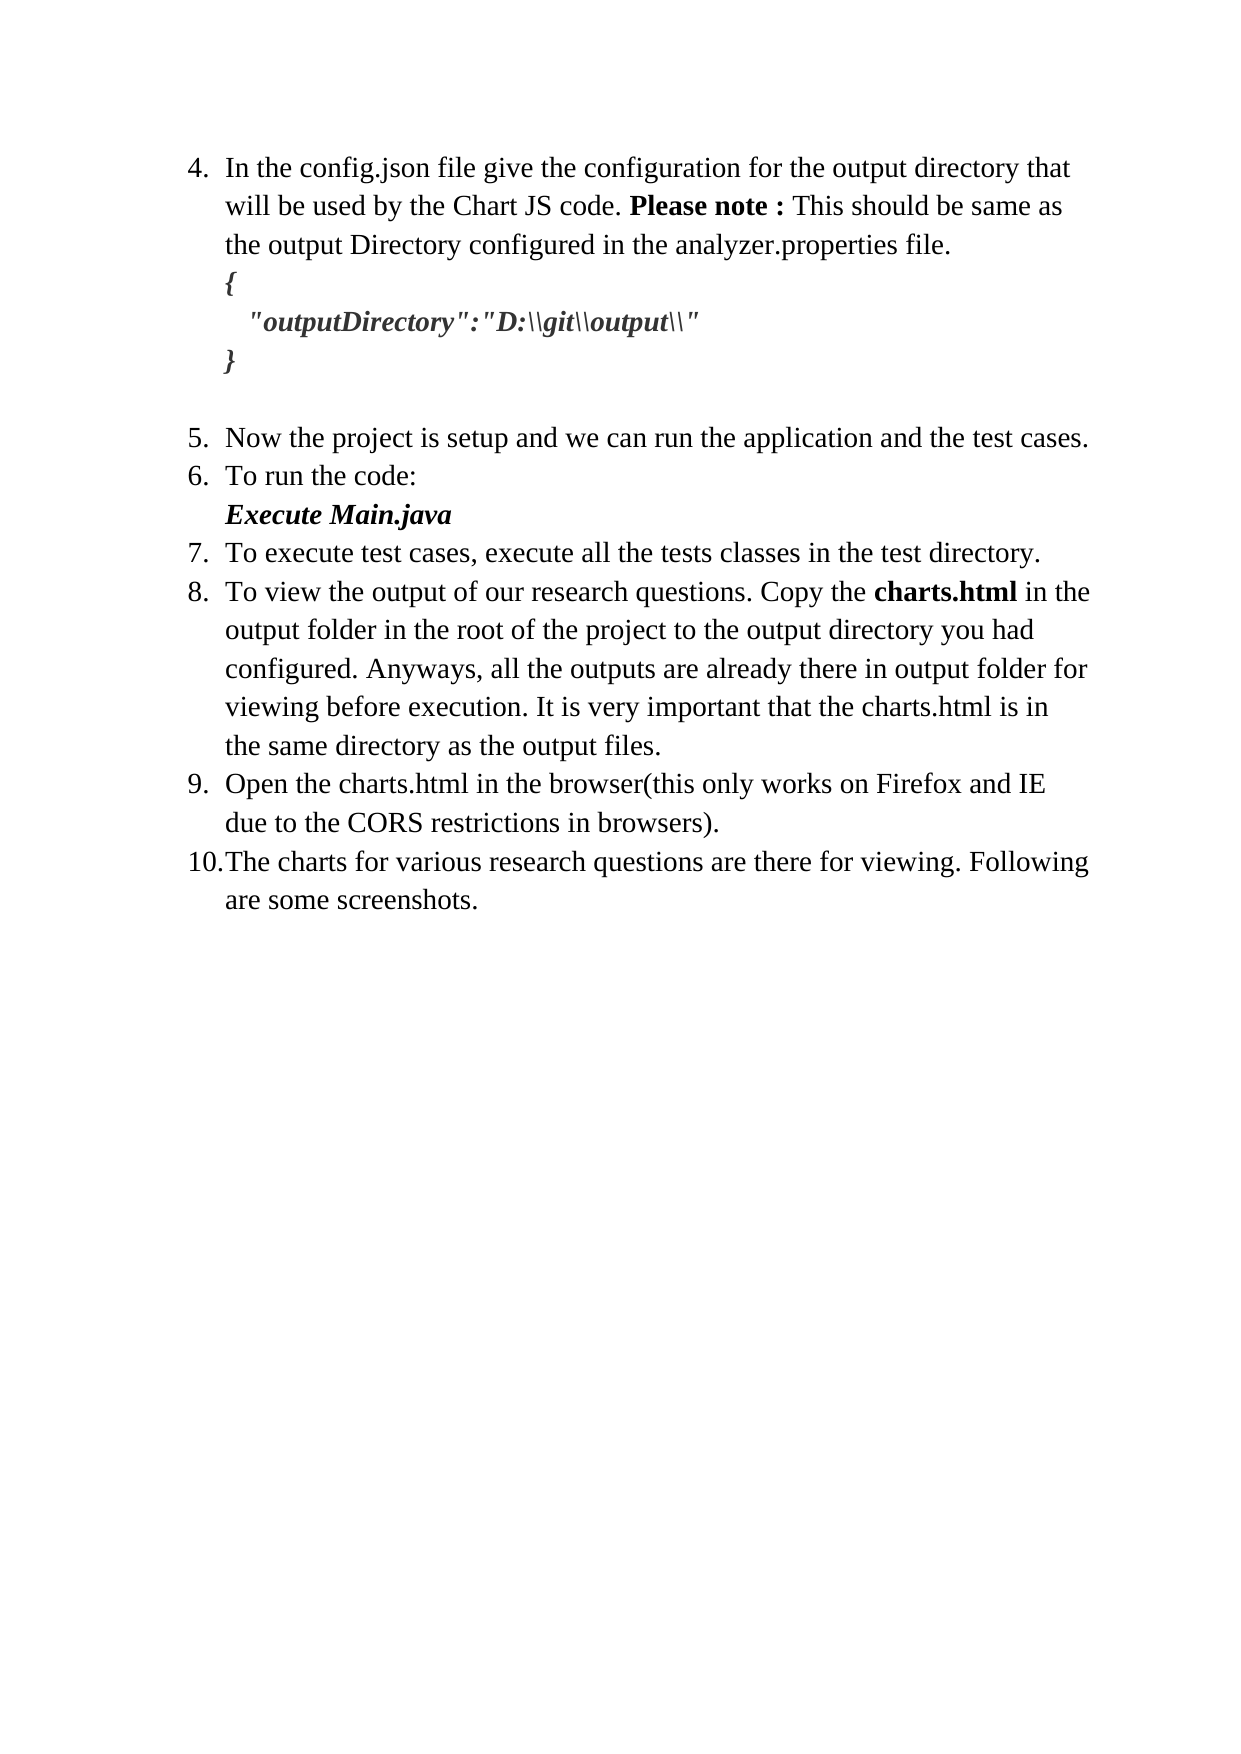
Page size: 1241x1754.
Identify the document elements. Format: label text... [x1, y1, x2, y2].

list To run the code: [187, 458, 1090, 492]
list To execute test cases, execute all the tests classes in the test directory. [187, 535, 1090, 569]
list To view the output of our research questions. Copy the charts.html in the output folder in the root of the project to the output directory you had configured. Anyways, all the outputs are already there in output folder for viewing before execution. It is very important that the charts.html is in the same directory as the output files. [187, 574, 1090, 762]
text } [225, 343, 1090, 376]
list The charts for various research questions are there for viewing. Following are some screenshots. [187, 844, 1090, 916]
list Now the project is setup and we can run the application and the test cases. [187, 420, 1090, 453]
list Open the charts.html in the browser(this only works on Firefox and IE due to the CORS restrictions in browsers). [187, 767, 1090, 839]
text { [225, 266, 1090, 299]
text Execute Main.java [150, 497, 1090, 530]
list In the config.json file give the configuration for the output directory that will be used by the Chart JS code. Please note : This should be same as the output Directory configured in the analyzer.properties file. [187, 150, 1090, 261]
text "outputDirectory":"D:\\git\\output\\" [225, 304, 1090, 338]
